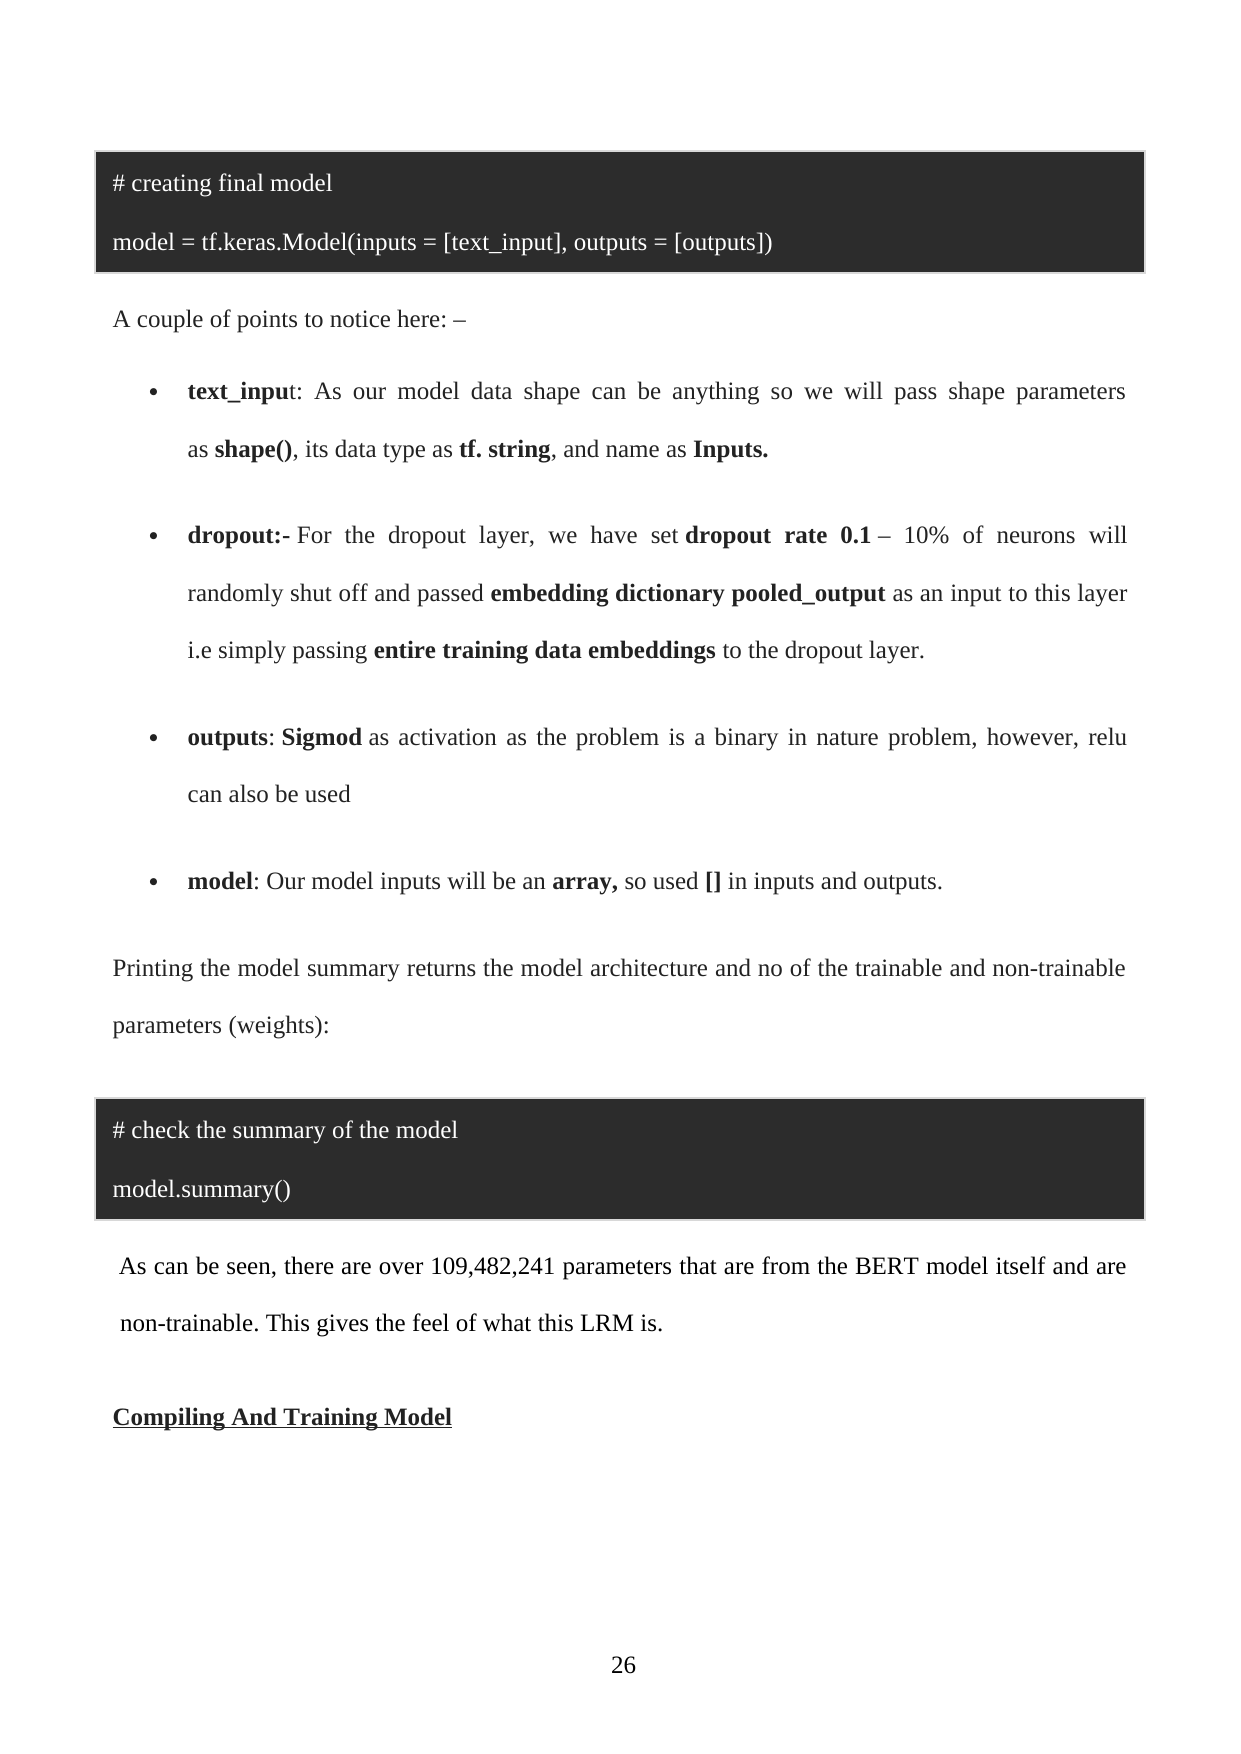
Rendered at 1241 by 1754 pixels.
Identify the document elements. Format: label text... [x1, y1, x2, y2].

text Printing the model summary returns the model architecture and no of the trainable and non-trainable parameters (weights): [112, 953, 1128, 1039]
text # check the summary of the model [96, 1099, 1144, 1144]
list model: Our model inputs will be an array, so used [] in inputs and outputs. [150, 866, 1128, 895]
list dropout:- For the dropout layer, we have set dropout rate 0.1 – 10% of neurons will randomly shut off and passed embedding dictionary pooled_output as an input to this layer i.e simply passing entire training data embeddings to the dropout layer. [150, 520, 1128, 664]
list outputs: Sigmod as activation as the problem is a binary in nature problem, however, relu can also be used [150, 722, 1128, 808]
list text_input: As our model data shape can be anything so we will pass shape parameters as shape(), its data type as tf. string, and name as Inputs. [150, 376, 1128, 462]
text model = tf.keras.Model(inputs = [text_input], outputs = [outputs]) [96, 209, 1144, 272]
text # creating final model [96, 152, 1144, 197]
text Compiling And Training Model [112, 1402, 1128, 1431]
text A couple of points to notice here: – [112, 304, 1128, 333]
text model.summary() [96, 1156, 1144, 1219]
text As can be seen, there are over 109,482,241 parameters that are from the BERT model itself and are non-trainable. This gives the feel of what this LRM is. [119, 1251, 1128, 1337]
